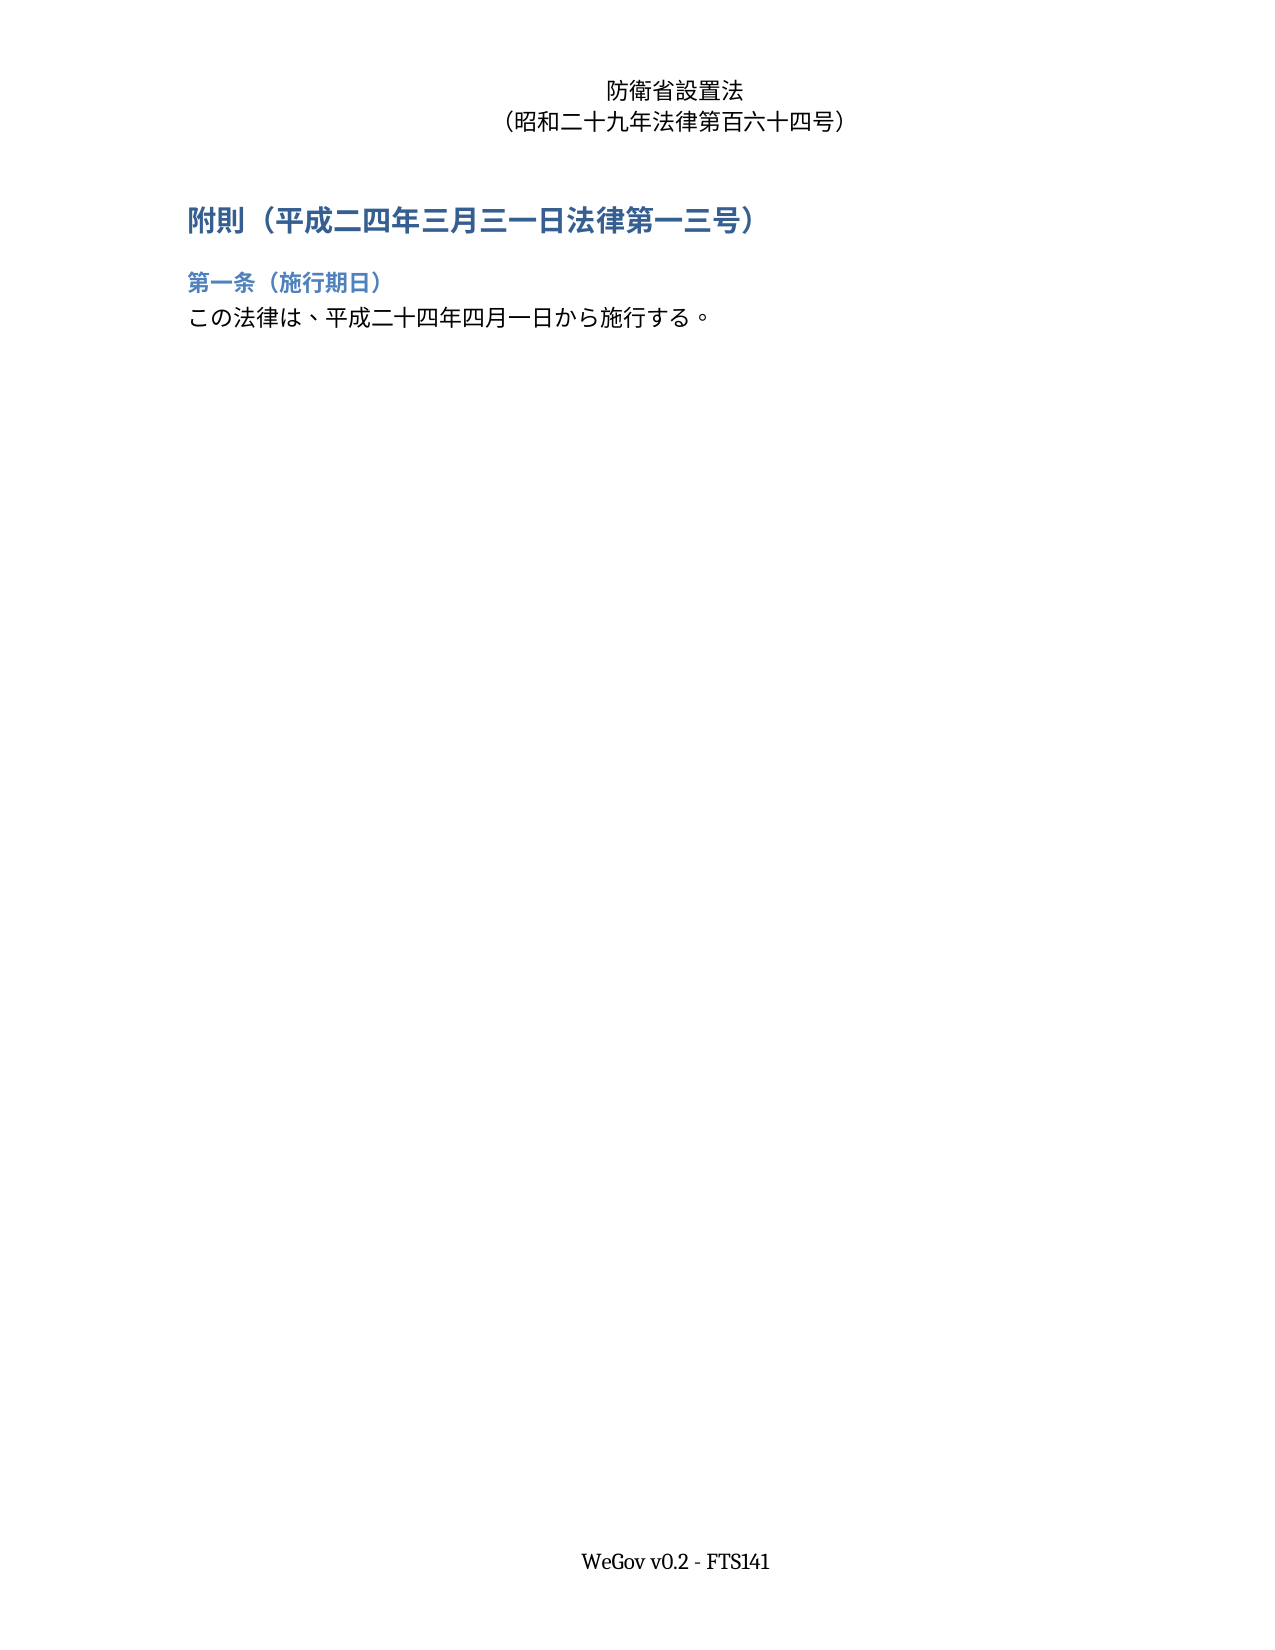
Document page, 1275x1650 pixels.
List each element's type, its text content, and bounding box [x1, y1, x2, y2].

subtitle 第一条（施行期日） [187, 266, 1087, 298]
text この法律は、平成二十四年四月一日から施行する。 [187, 302, 1087, 334]
subtitle 附則（平成二四年三月三一日法律第一三号） [187, 200, 1087, 240]
